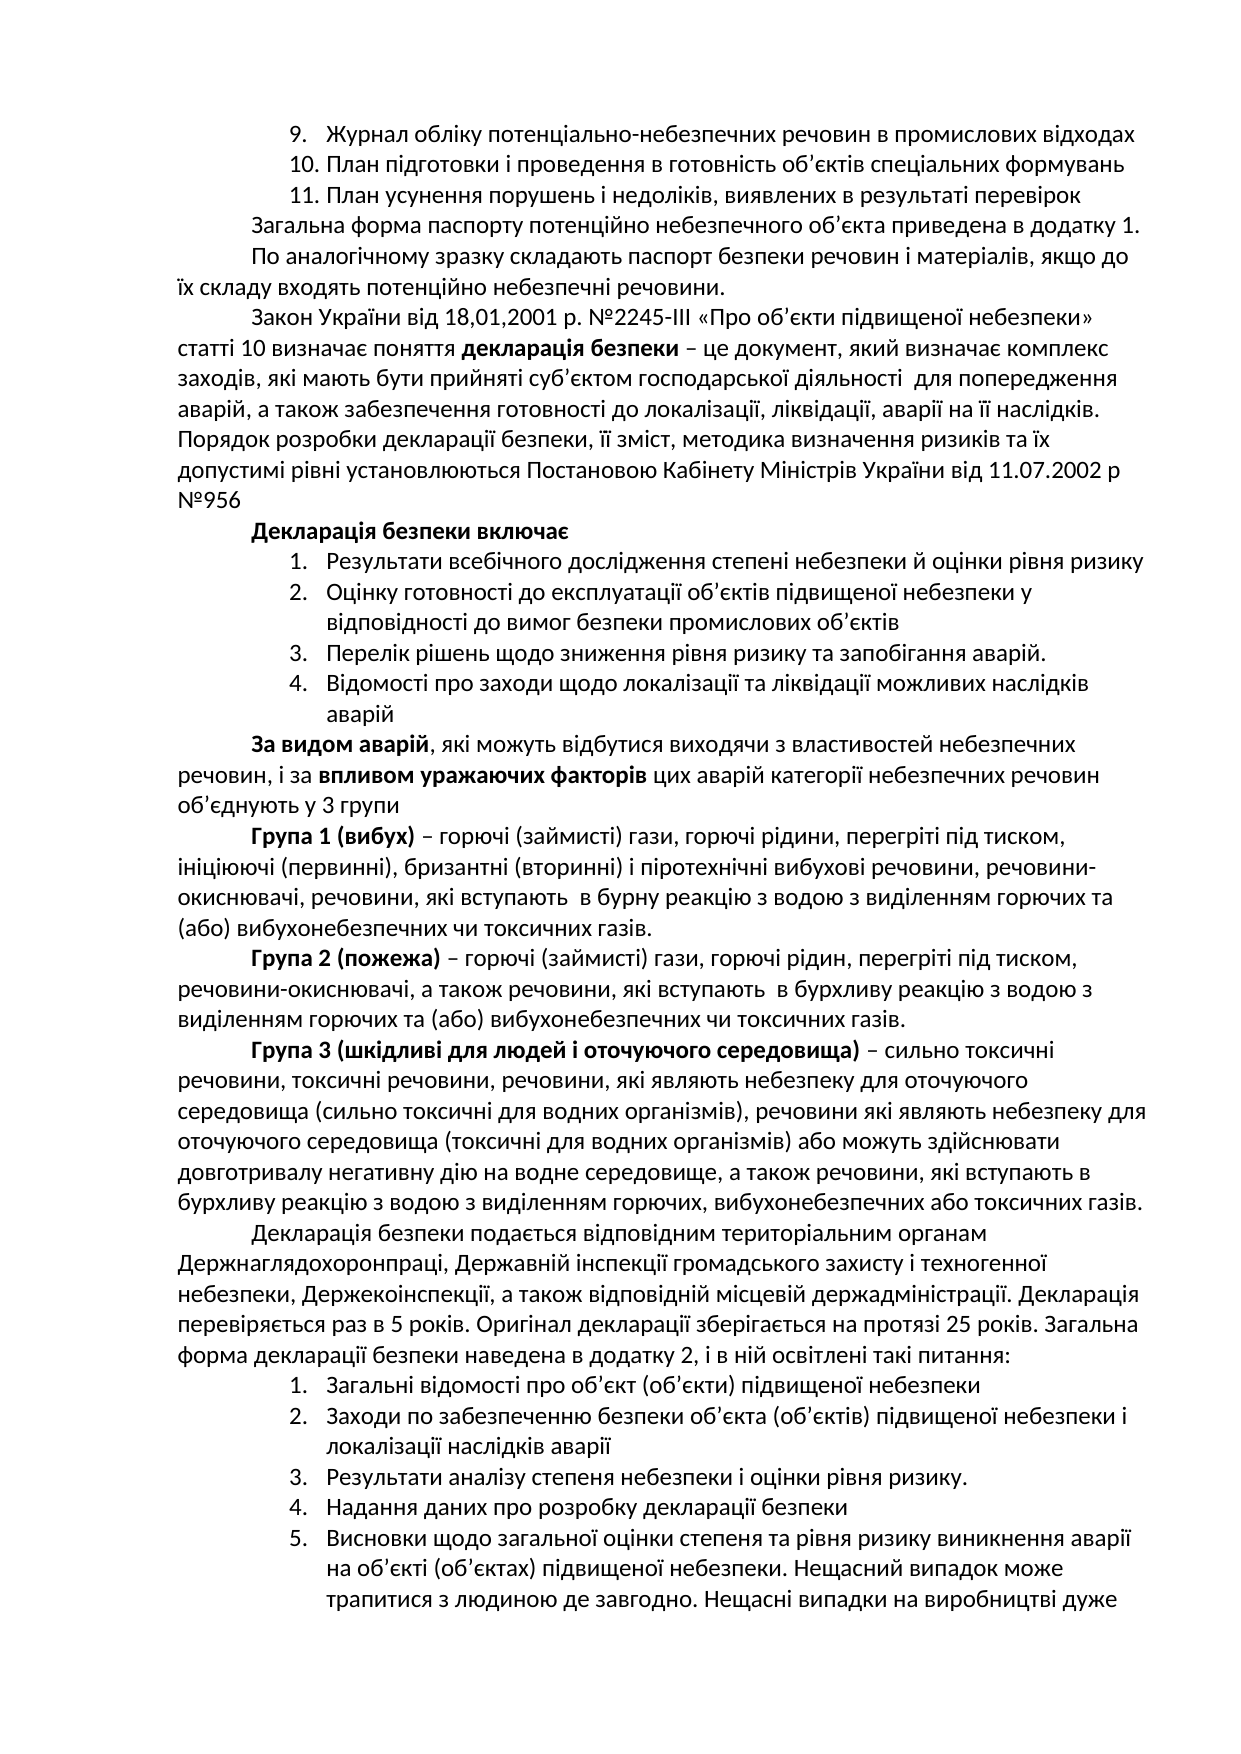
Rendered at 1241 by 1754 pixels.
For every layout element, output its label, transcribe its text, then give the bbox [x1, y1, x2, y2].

list Перелік рішень щодо зниження рівня ризику та запобігання аварій. [289, 637, 1152, 667]
list Результати аналізу степеня небезпеки і оцінки рівня ризику. [289, 1461, 1152, 1492]
list Надання даних про розробку декларації безпеки [289, 1492, 1152, 1522]
text Загальна форма паспорту потенційно небезпечного об’єкта приведена в додатку 1. [177, 210, 1152, 240]
text По аналогічному зразку складають паспорт безпеки речовин і матеріалів, якщо до їх складу входять потенційно небезпечні речовини. [177, 240, 1152, 301]
text Група 1 (вибух) – горючі (займисті) гази, горючі рідини, перегріті під тиском, ініціюючі (первинні), бризантні (вторинні) і піротехнічні вибухові речовини, речовини-окиснювачі, речовини, які вступають в бурну реакцію з водою з виділенням горючих та (або) вибухонебезпечних чи токсичних газів. [177, 820, 1152, 942]
text Група 2 (пожежа) – горючі (займисті) гази, горючі рідин, перегріті під тиском, речовини-окиснювачі, а також речовини, які вступають в бурхливу реакцію з водою з виділенням горючих та (або) вибухонебезпечних чи токсичних газів. [177, 942, 1152, 1034]
list Загальні відомості про об’єкт (об’єкти) підвищеної небезпеки [289, 1369, 1152, 1400]
list Заходи по забезпеченню безпеки об’єкта (об’єктів) підвищеної небезпеки і локалізації наслідків аварії [289, 1400, 1152, 1461]
text Декларація безпеки включає [177, 515, 1152, 545]
text Група 3 (шкідливі для людей і оточуючого середовища) – сильно токсичні речовини, токсичні речовини, речовини, які являють небезпеку для оточуючого середовища (сильно токсичні для водних організмів), речовини які являють небезпеку для оточуючого середовища (токсичні для водних організмів) або можуть здійснювати довготривалу негативну дію на водне середовище, а також речовини, які вступають в бурхливу реакцію з водою з виділенням горючих, вибухонебезпечних або токсичних газів. [177, 1034, 1152, 1217]
text Закон України від 18,01,2001 р. №2245-ІІІ «Про об’єкти підвищеної небезпеки» статті 10 визначає поняття декларація безпеки – це документ, який визначає комплекс заходів, які мають бути прийняті суб’єктом господарської діяльності для попередження аварій, а також забезпечення готовності до локалізації, ліквідації, аварії на її наслідків. Порядок розробки декларації безпеки, її зміст, методика визначення ризиків та їх допустимі рівні установлюються Постановою Кабінету Міністрів України від 11.07.2002 р №956 [177, 301, 1152, 515]
list Журнал обліку потенціально-небезпечних речовин в промислових відходах [288, 118, 1152, 149]
text За видом аварій, які можуть відбутися виходячи з властивостей небезпечних речовин, і за впливом уражаючих факторів цих аварій категорії небезпечних речовин об’єднують у 3 групи [177, 728, 1152, 820]
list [289, 1522, 1152, 1614]
list Результати всебічного дослідження степені небезпеки й оцінки рівня ризику [289, 545, 1152, 576]
list Оцінку готовності до експлуатації об’єктів підвищеної небезпеки у відповідності до вимог безпеки промислових об’єктів [289, 576, 1152, 637]
list Відомості про заходи щодо локалізації та ліквідації можливих наслідків аварій [289, 667, 1152, 728]
list План підготовки і проведення в готовність об’єктів спеціальних формувань [288, 149, 1152, 179]
text Декларація безпеки подається відповідним територіальним органам Держнаглядохоронпраці, Державній інспекції громадського захисту і техногенної небезпеки, Держекоінспекції, а також відповідній місцевій держадміністрації. Декларація перевіряється раз в 5 років. Оригінал декларації зберігається на протязі 25 років. Загальна форма декларації безпеки наведена в додатку 2, і в ній освітлені такі питання: [177, 1217, 1152, 1369]
list План усунення порушень і недоліків, виявлених в результаті перевірок [288, 179, 1152, 210]
